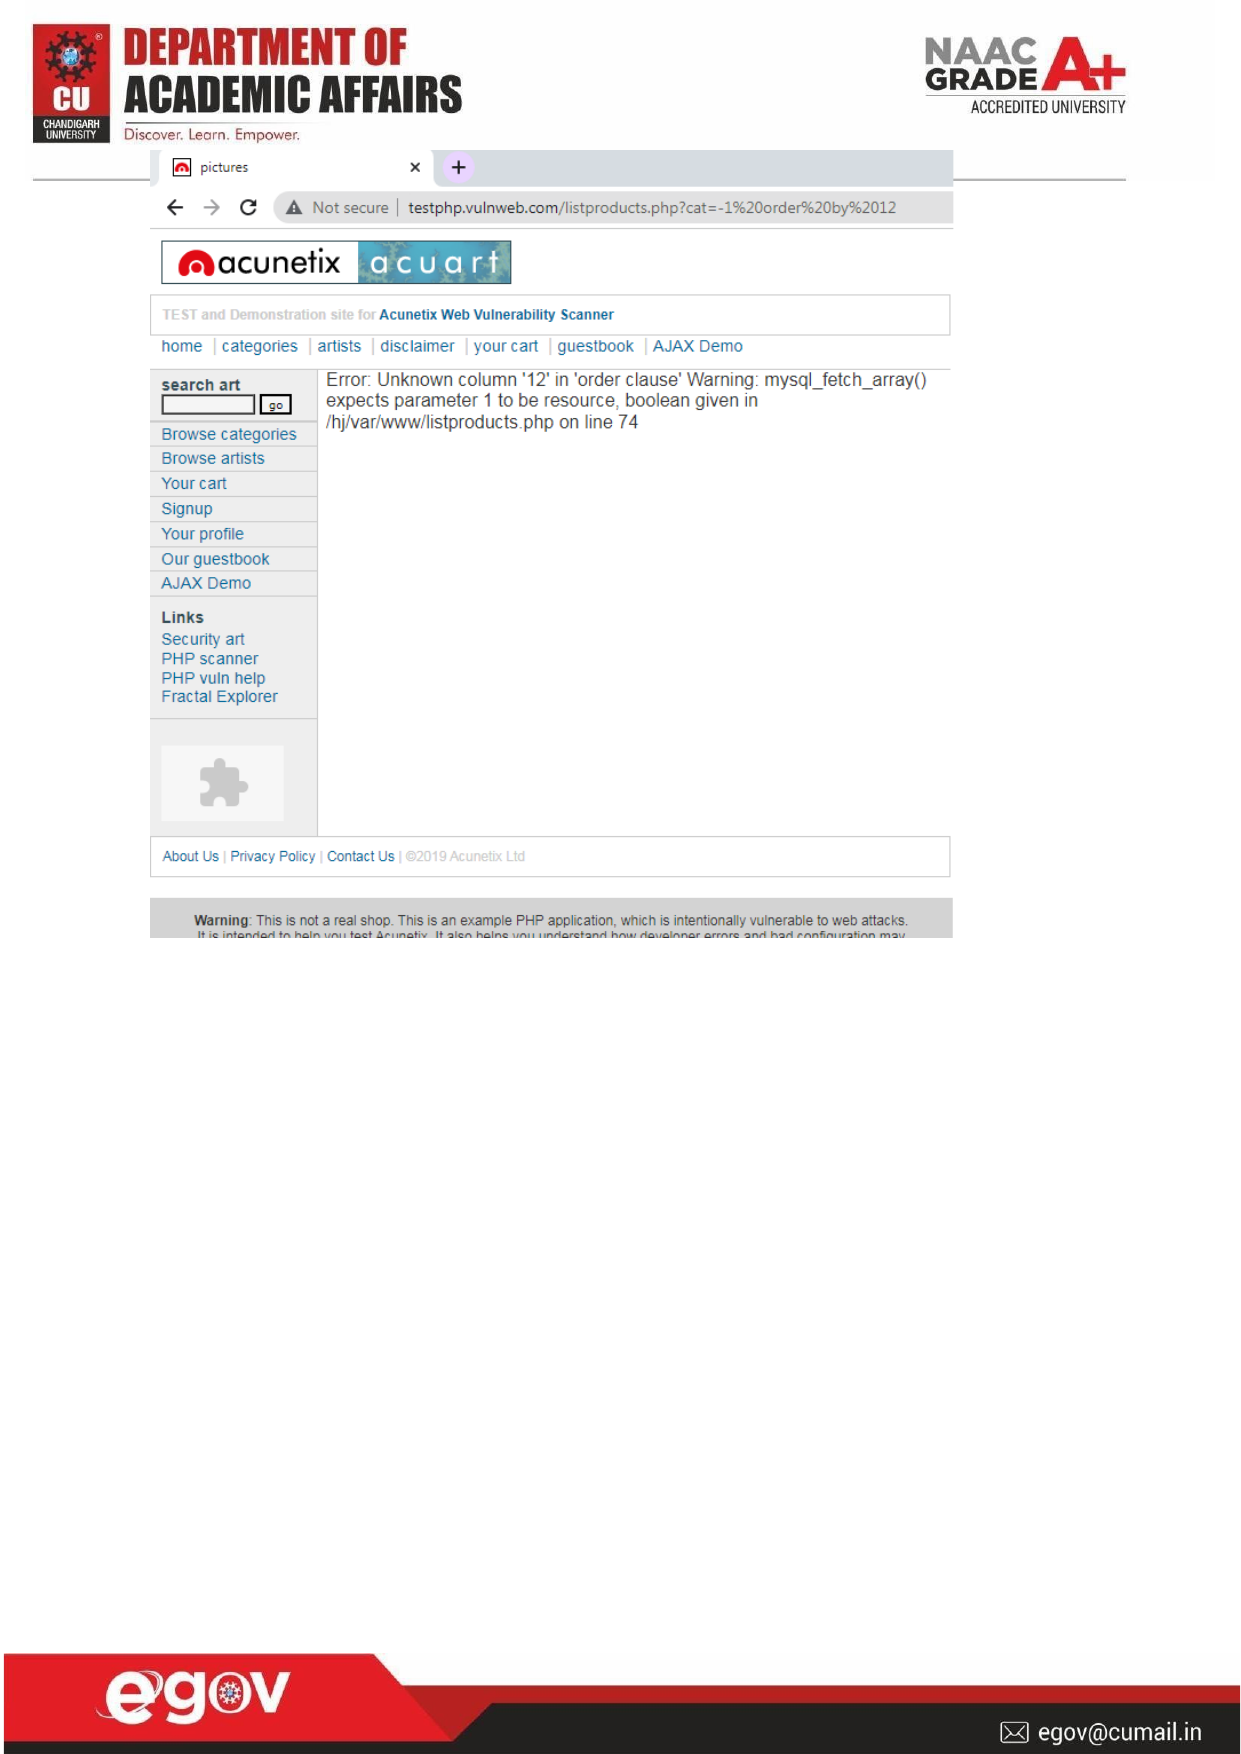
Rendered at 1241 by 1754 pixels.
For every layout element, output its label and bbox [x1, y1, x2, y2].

picture [25, 0, 1216, 938]
picture [3, 1653, 1241, 1754]
